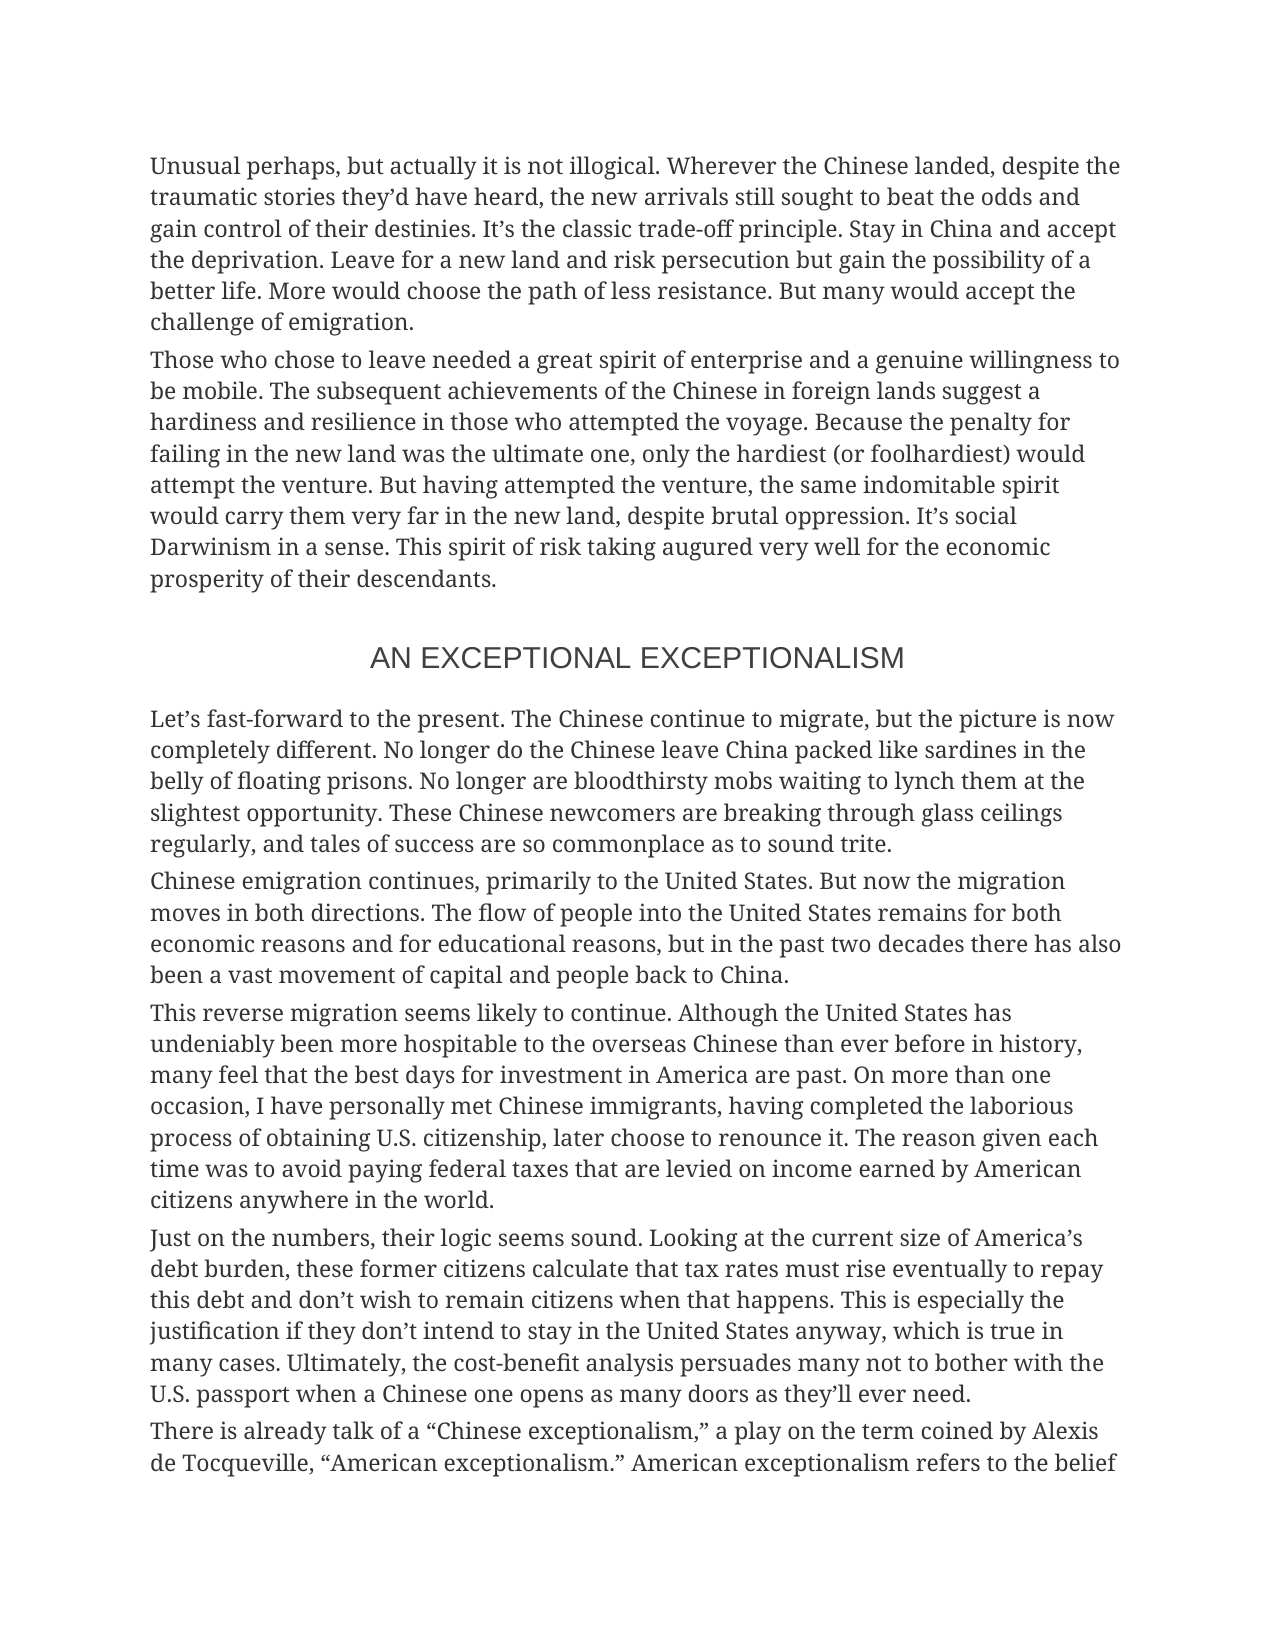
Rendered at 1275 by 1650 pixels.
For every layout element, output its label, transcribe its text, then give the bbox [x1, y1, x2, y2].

text Those who chose to leave needed a great spirit of enterprise and a genuine willingness to be mobile. The subsequent achievements of the Chinese in foreign lands suggest a hardiness and resilience in those who attempted the voyage. Because the penalty for failing in the new land was the ultimate one, only the hardiest (or foolhardiest) would attempt the venture. But having attempted the venture, the same indomitable spirit would carry them very far in the new land, despite brutal oppression. It’s social Darwinism in a sense. This spirit of risk taking augured very well for the economic prosperity of their descendants. [150, 344, 1125, 594]
text Unusual perhaps, but actually it is not illogical. Wherever the Chinese landed, despite the traumatic stories they’d have heard, the new arrivals still sought to beat the odds and gain control of their destinies. It’s the classic trade-off principle. Stay in China and accept the deprivation. Leave for a new land and risk persecution but gain the possibility of a better life. More would choose the path of less resistance. But many would accept the challenge of emigration. [150, 150, 1125, 337]
subtitle AN EXCEPTIONAL EXCEPTIONALISM [150, 639, 1125, 674]
text This reverse migration seems likely to continue. Although the United States has undeniably been more hospitable to the overseas Chinese than ever before in history, many feel that the best days for investment in America are past. On more than one occasion, I have personally met Chinese immigrants, having completed the laborious process of obtaining U.S. citizenship, later choose to renounce it. The reason given each time was to avoid paying federal taxes that are levied on income earned by American citizens anywhere in the world. [150, 997, 1125, 1215]
text Let’s fast-forward to the present. The Chinese continue to migrate, but the picture is now completely different. No longer do the Chinese leave China packed like sardines in the belly of floating prisons. No longer are bloodthirsty mobs waiting to lynch them at the slightest opportunity. These Chinese newcomers are breaking through glass ceilings regularly, and tales of success are so commonplace as to sound trite. [150, 703, 1125, 859]
text Chinese emigration continues, primarily to the United States. But now the migration moves in both directions. The flow of people into the United States remains for both economic reasons and for educational reasons, but in the past two decades there has also been a vast movement of capital and people back to China. [150, 865, 1125, 990]
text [150, 1415, 1125, 1478]
text Just on the numbers, their logic seems sound. Looking at the current size of America’s debt burden, these former citizens calculate that tax rates must rise eventually to repay this debt and don’t wish to remain citizens when that happens. This is especially the justification if they don’t intend to stay in the United States anyway, which is true in many cases. Ultimately, the cost-benefit analysis persuades many not to bother with the U.S. passport when a Chinese one opens as many doors as they’ll ever need. [150, 1222, 1125, 1409]
